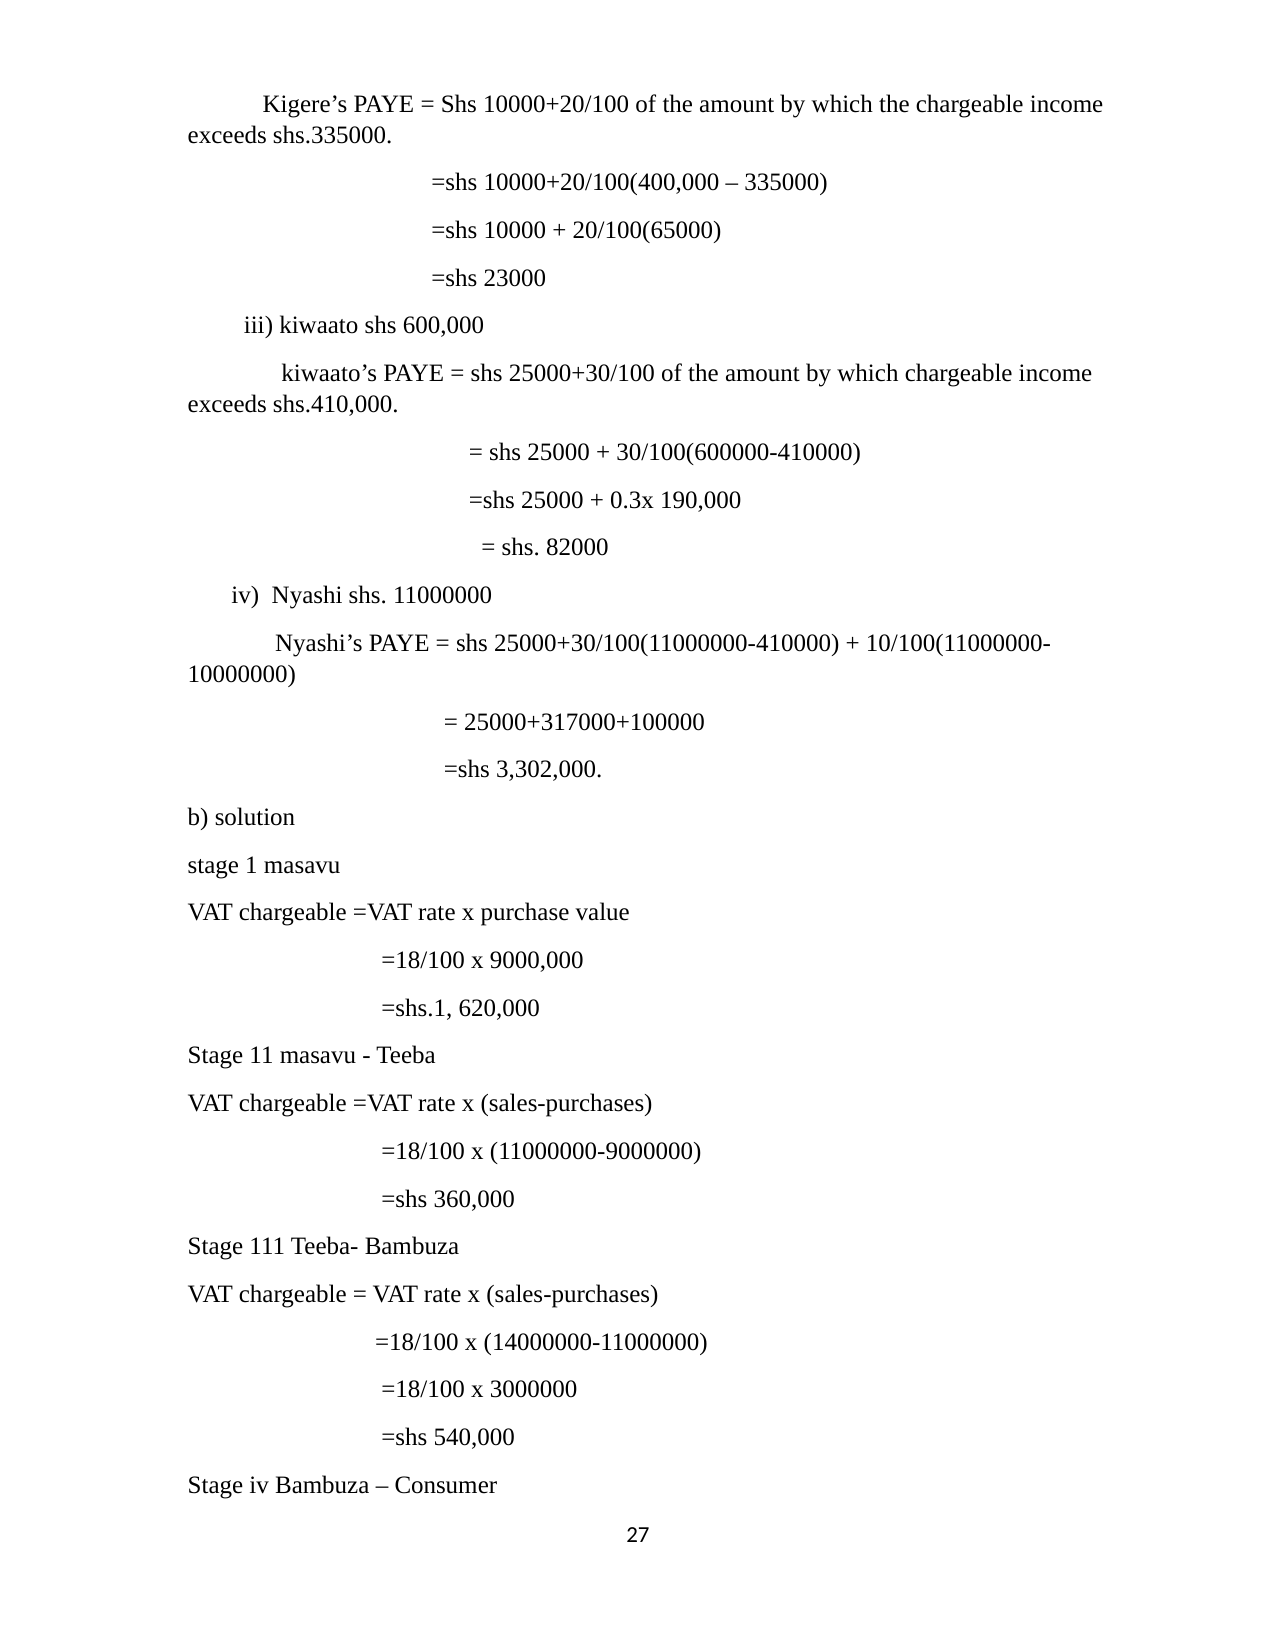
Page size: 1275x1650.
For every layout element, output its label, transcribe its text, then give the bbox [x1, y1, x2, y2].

text kiwaato’s PAYE = shs 25000+30/100 of the amount by which chargeable income exceeds shs.410,000. [187, 358, 1125, 418]
text =18/100 x (11000000-9000000) [187, 1136, 1125, 1165]
text =shs.1, 620,000 [187, 993, 1125, 1022]
text VAT chargeable = VAT rate x (sales-purchases) [187, 1279, 1125, 1308]
text =shs 10000+20/100(400,000 – 335000) [187, 167, 1125, 196]
text =shs 25000 + 0.3x 190,000 [187, 485, 1125, 513]
text =shs 23000 [187, 263, 1125, 292]
text b) solution [187, 802, 1125, 831]
text = 25000+317000+100000 [187, 707, 1125, 735]
text Stage 111 Teeba- Bambuza [187, 1231, 1125, 1260]
text =18/100 x (14000000-11000000) [187, 1327, 1125, 1356]
text = shs 25000 + 30/100(600000-410000) [187, 437, 1125, 466]
text Kigere’s PAYE = Shs 10000+20/100 of the amount by which the chargeable income exceeds shs.335000. [187, 89, 1125, 148]
text VAT chargeable =VAT rate x purchase value [187, 897, 1125, 926]
text =shs 360,000 [187, 1184, 1125, 1212]
text iii) kiwaato shs 600,000 [187, 311, 1125, 339]
text =shs 10000 + 20/100(65000) [187, 215, 1125, 244]
text = shs. 82000 [187, 532, 1125, 561]
text =18/100 x 9000,000 [187, 945, 1125, 974]
text Stage 11 masavu - Teeba [187, 1041, 1125, 1069]
text =shs 540,000 [187, 1422, 1125, 1451]
text =shs 3,302,000. [187, 754, 1125, 783]
text Stage iv Bambuza – Consumer [187, 1470, 1125, 1499]
text stage 1 masavu [187, 850, 1125, 878]
text VAT chargeable =VAT rate x (sales-purchases) [187, 1088, 1125, 1117]
text =18/100 x 3000000 [187, 1374, 1125, 1403]
text iv) Nyashi shs. 11000000 [187, 580, 1125, 609]
text Nyashi’s PAYE = shs 25000+30/100(11000000-410000) + 10/100(11000000-10000000) [187, 628, 1125, 688]
